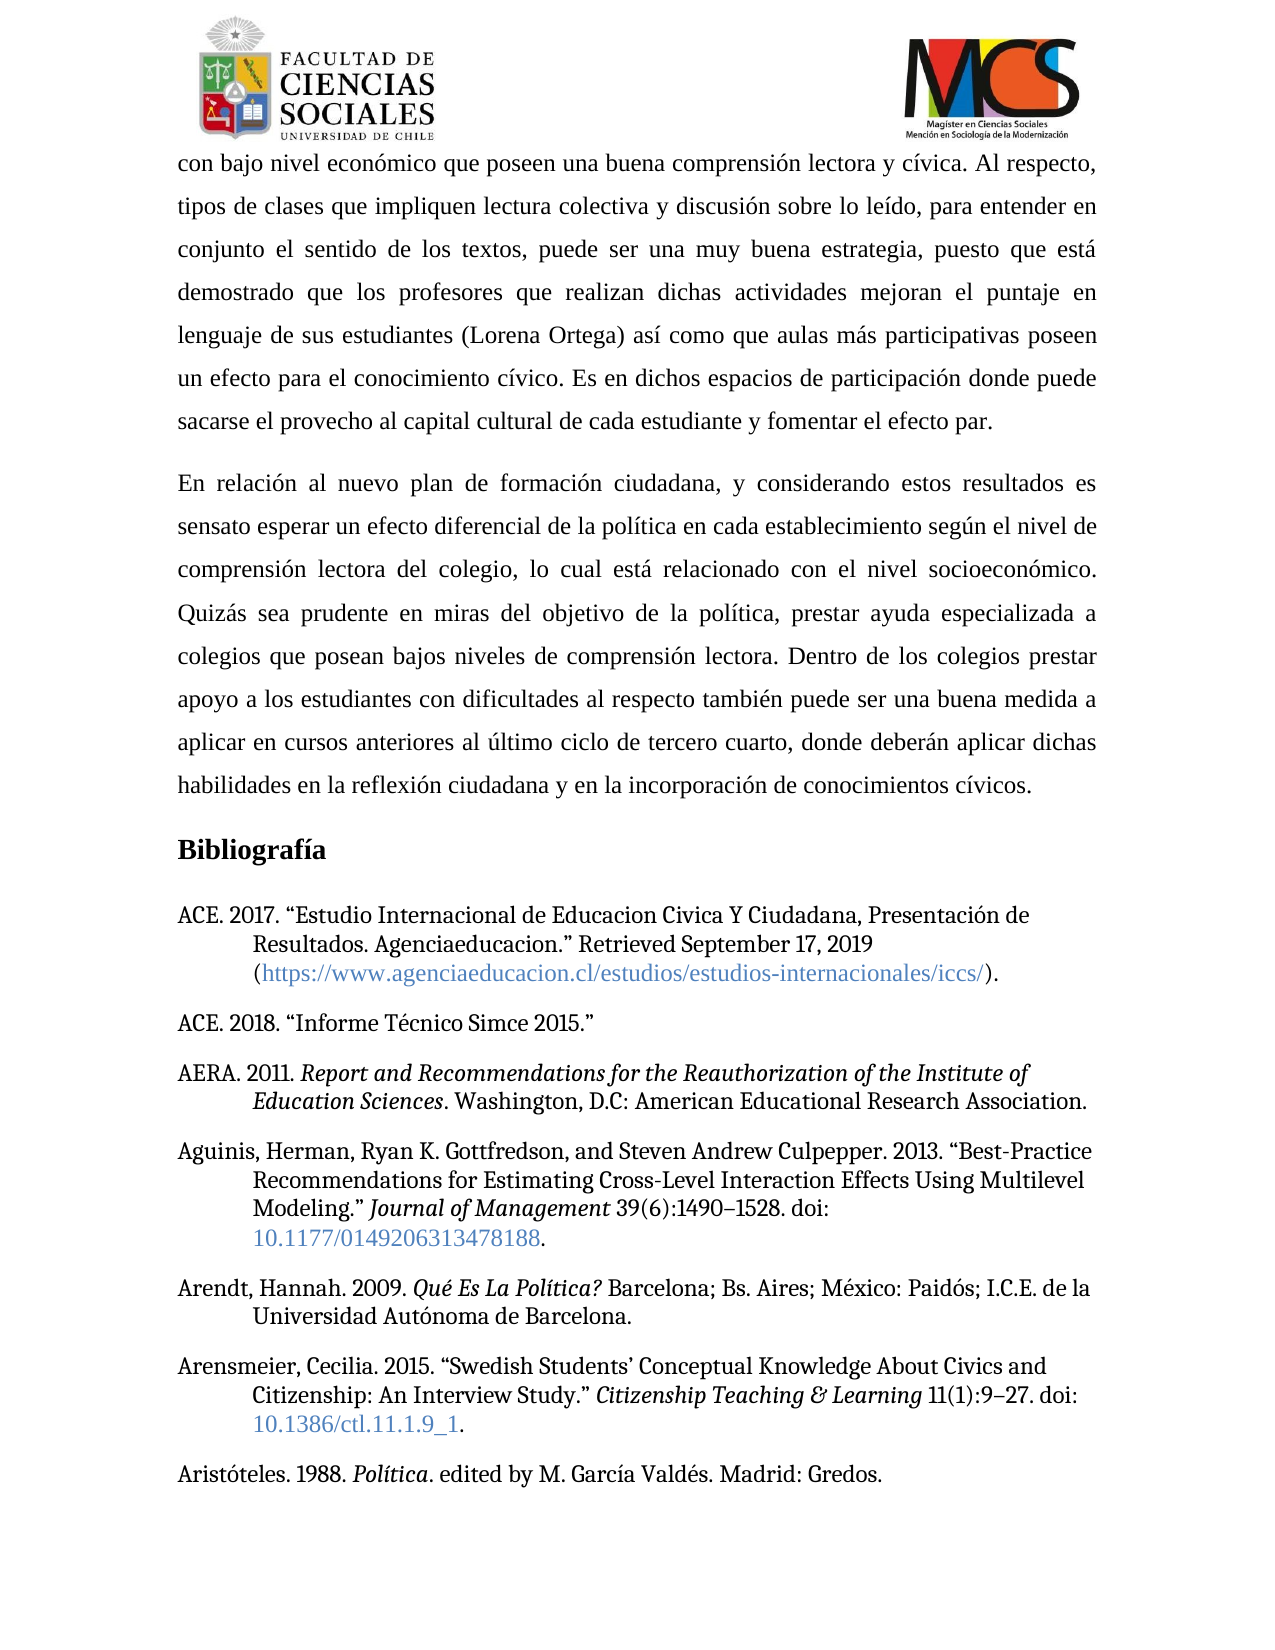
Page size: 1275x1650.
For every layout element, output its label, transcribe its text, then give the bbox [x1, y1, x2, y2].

text Bibliografía [177, 832, 1098, 866]
text AERA. 2011. Report and Recommendations for the Reauthorization of the Institute of Education Sciences. Washington, D.C: American Educational Research Association. [177, 1058, 1098, 1116]
text Arendt, Hannah. 2009. Qué Es La Política? Barcelona; Bs. Aires; México: Paidós; I.C.E. de la Universidad Autónoma de Barcelona. [177, 1273, 1098, 1331]
text ACE. 2018. “Informe Técnico Simce 2015.” [177, 1009, 1098, 1038]
text Aristóteles. 1988. Política. edited by M. García Valdés. Madrid: Gredos. [177, 1460, 1098, 1488]
text Aguinis, Herman, Ryan K. Gottfredson, and Steven Andrew Culpepper. 2013. “Best-Practice Recommendations for Estimating Cross-Level Interaction Effects Using Multilevel Modeling.” Journal of Management 39(6):1490–1528. doi: 10.1177/0149206313478188. [177, 1137, 1098, 1253]
text Arensmeier, Cecilia. 2015. “Swedish Students’ Conceptual Knowledge About Civics and Citizenship: An Interview Study.” Citizenship Teaching & Learning 11(1):9–27. doi: 10.1386/ctl.11.1.9_1. [177, 1352, 1098, 1439]
text En relación al nuevo plan de formación ciudadana, y considerando estos resultados es sensato esperar un efecto diferencial de la política en cada establecimiento según el nivel de comprensión lectora del colegio, lo cual está relacionado con el nivel socioeconómico. Quizás sea prudente en miras del objetivo de la política, prestar ayuda especializada a colegios que posean bajos niveles de comprensión lectora. Dentro de los colegios prestar apoyo a los estudiantes con dificultades al respecto también puede ser una buena medida a aplicar en cursos anteriores al último ciclo de tercero cuarto, donde deberán aplicar dichas habilidades en la reflexión ciudadana y en la incorporación de conocimientos cívicos. [177, 468, 1098, 799]
text ACE. 2017. “Estudio Internacional de Educacion Civica Y Ciudadana, Presentación de Resultados. Agenciaeducacion.” Retrieved September 17, 2019 (https://www.agenciaeducacion.cl/estudios/estudios-internacionales/iccs/). [177, 901, 1098, 988]
picture [196, 14, 436, 142]
picture [900, 35, 1082, 142]
